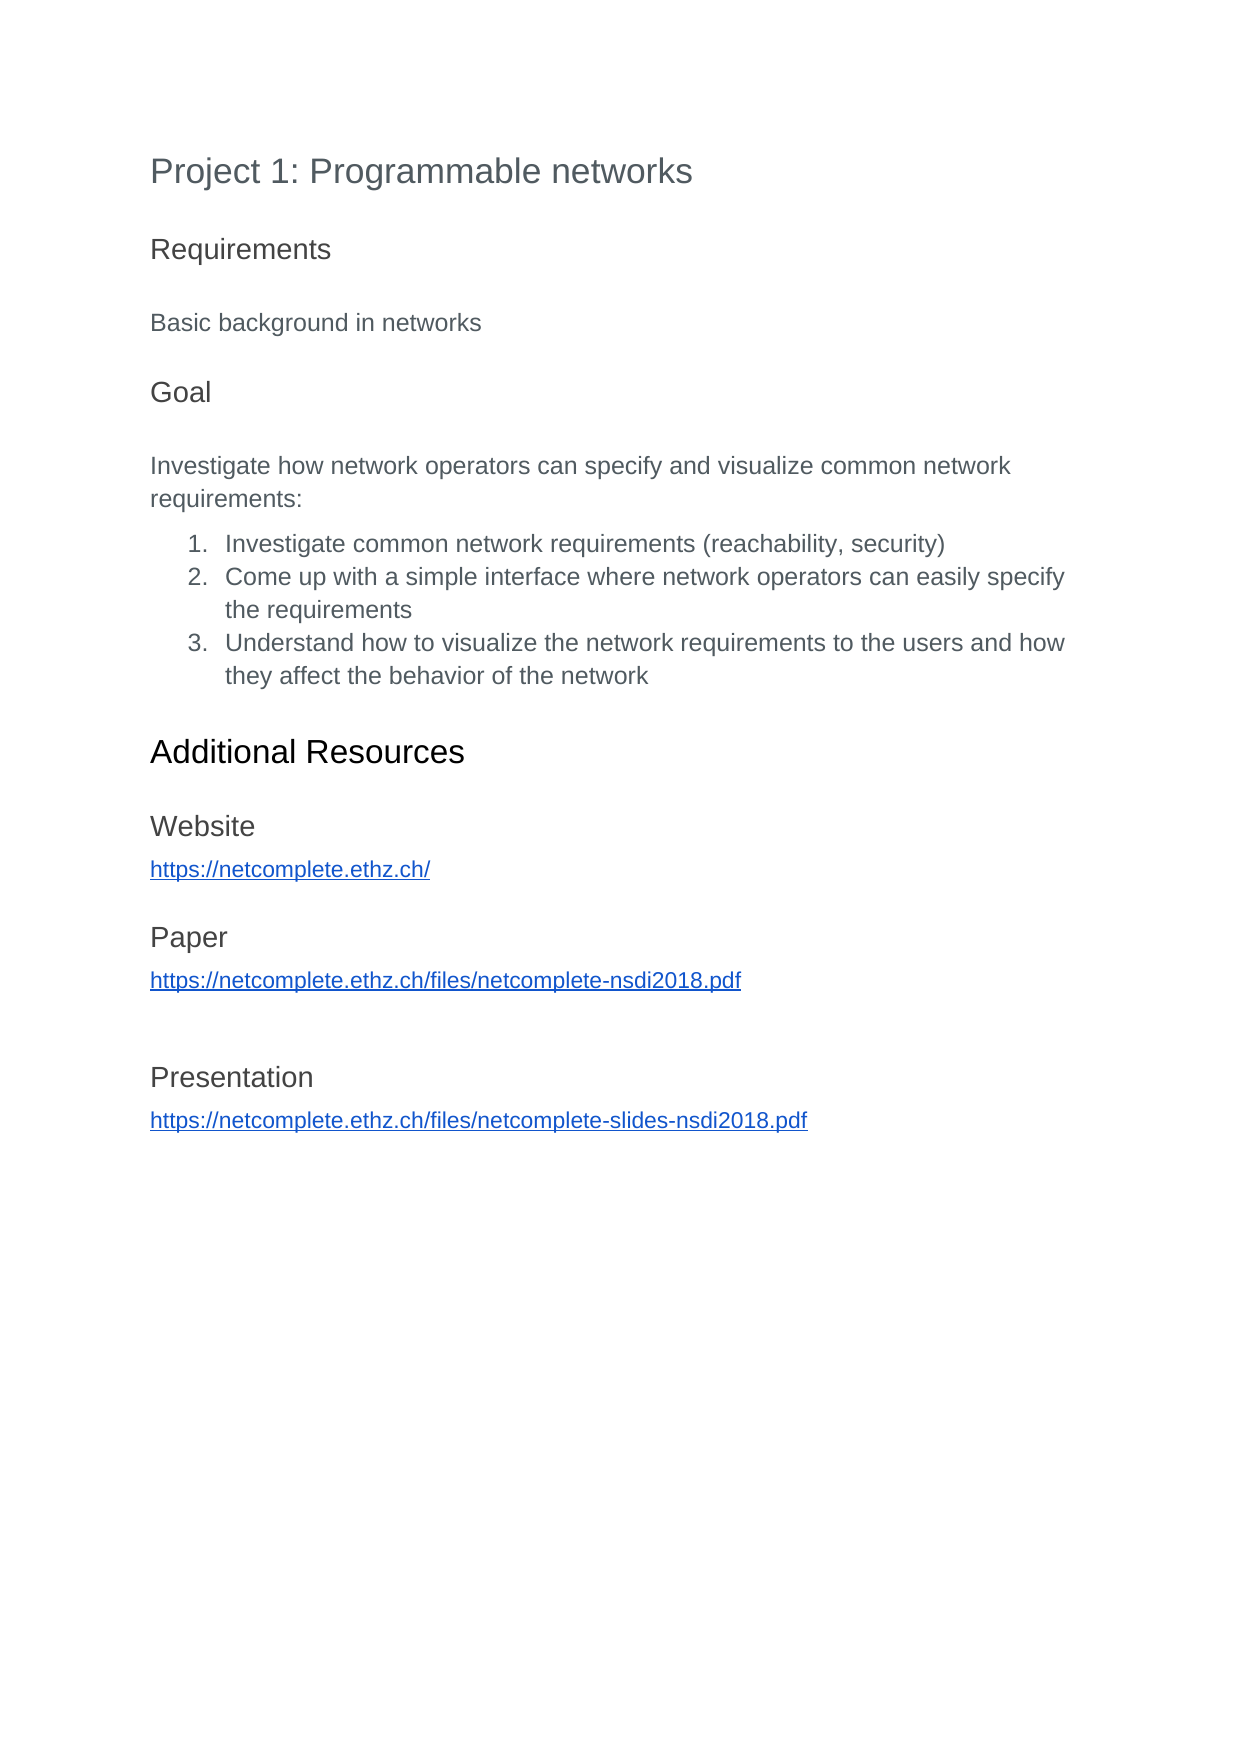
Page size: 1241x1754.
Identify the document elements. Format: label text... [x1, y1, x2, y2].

subtitle Basic background in networks [150, 308, 1090, 337]
subtitle Goal [150, 374, 1090, 408]
text https://netcomplete.ethz.ch/files/netcomplete-slides-nsdi2018.pdf [150, 1107, 1090, 1133]
text https://netcomplete.ethz.ch/ [150, 856, 1090, 882]
text https://netcomplete.ethz.ch/files/netcomplete-nsdi2018.pdf [150, 967, 1090, 993]
subtitle Website [150, 809, 1090, 843]
subtitle Additional Resources [150, 732, 1090, 770]
subtitle Understand how to visualize the network requirements to the users and how they affect the behavior of the network [187, 628, 1090, 690]
subtitle Project 1: Programmable networks [150, 150, 1090, 191]
subtitle Requirements [150, 232, 1090, 266]
subtitle Come up with a simple interface where network operators can easily specify the requirements [187, 562, 1090, 624]
subtitle Investigate how network operators can specify and visualize common network requirements: [150, 451, 1090, 512]
subtitle Paper [150, 920, 1090, 953]
subtitle Investigate common network requirements (reachability, security) [187, 529, 1090, 558]
subtitle Presentation [150, 1060, 1090, 1094]
